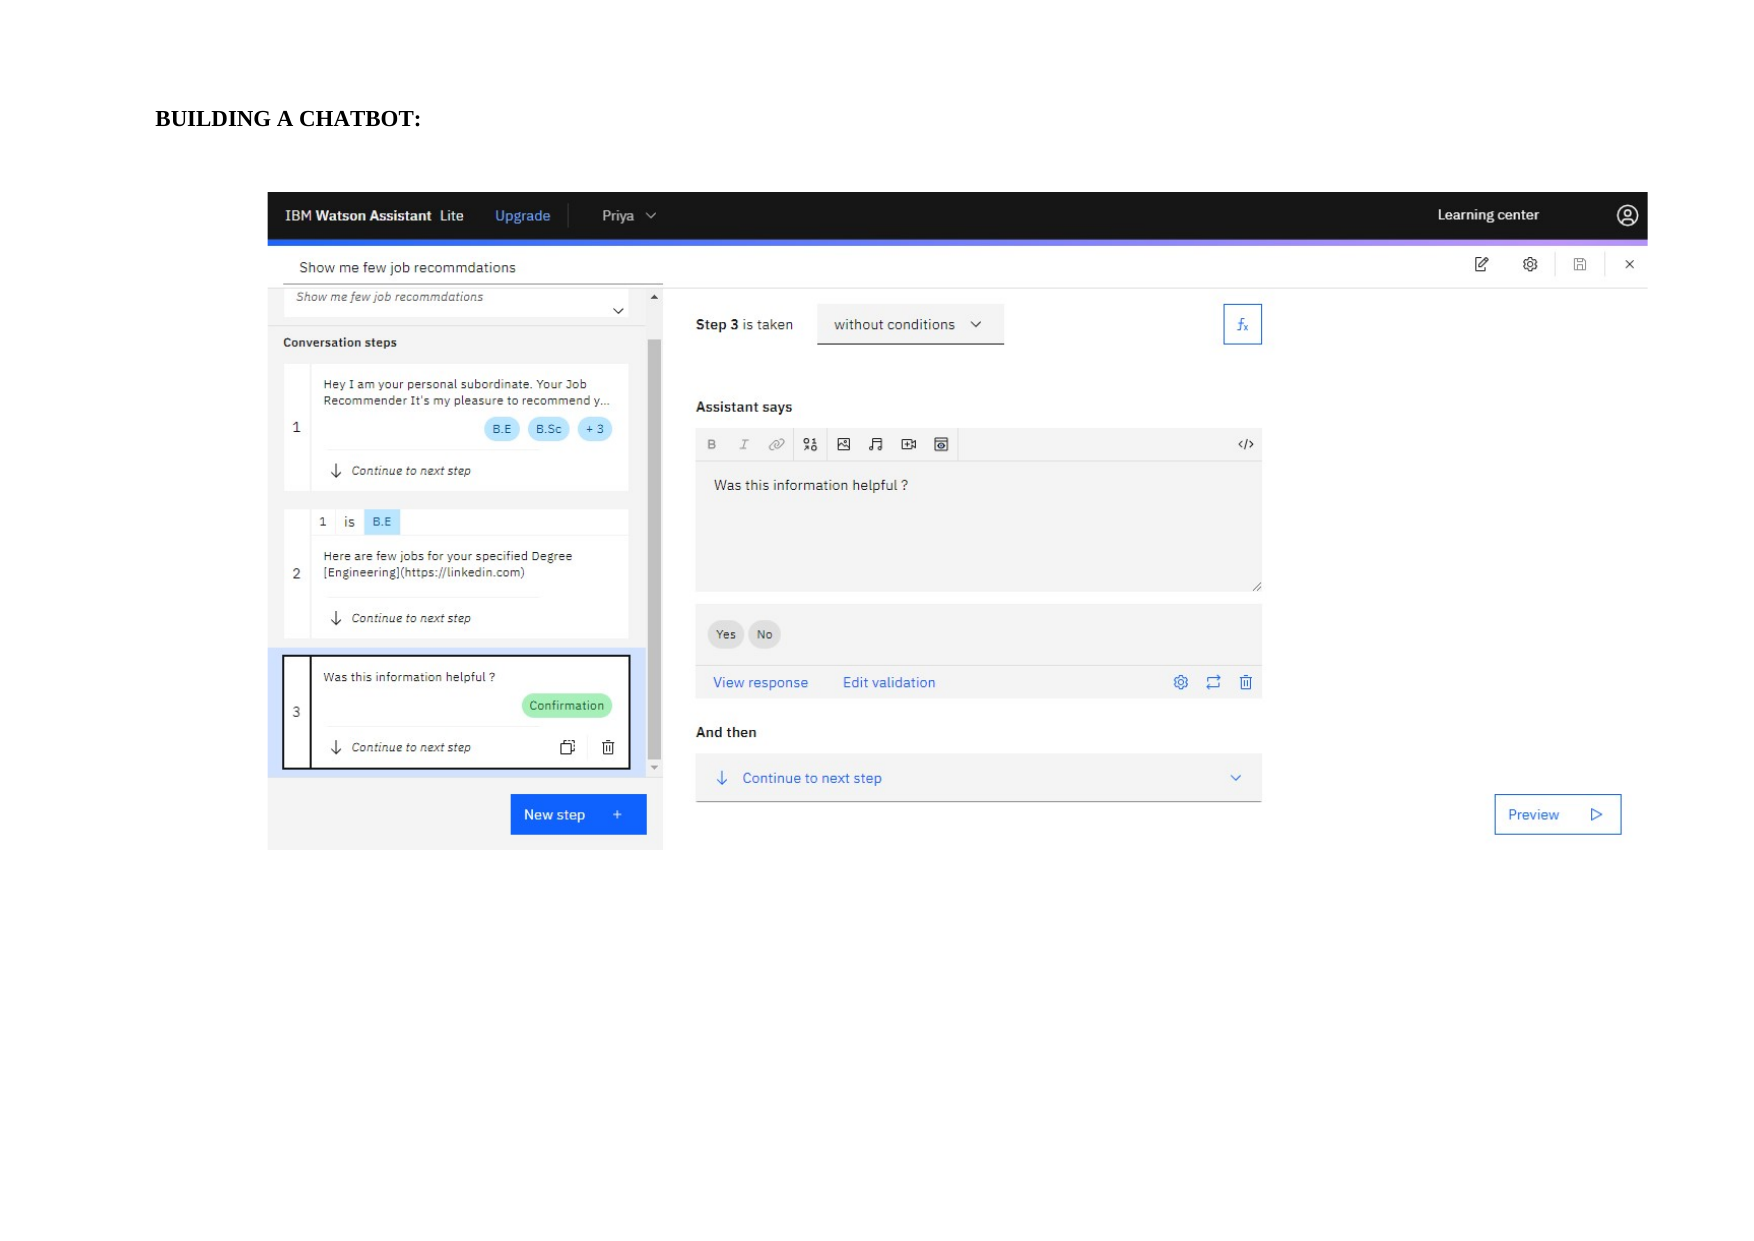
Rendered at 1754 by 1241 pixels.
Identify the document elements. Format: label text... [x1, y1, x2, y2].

text BUILDING A CHATBOT: [138, 105, 1648, 132]
picture [267, 192, 1648, 850]
